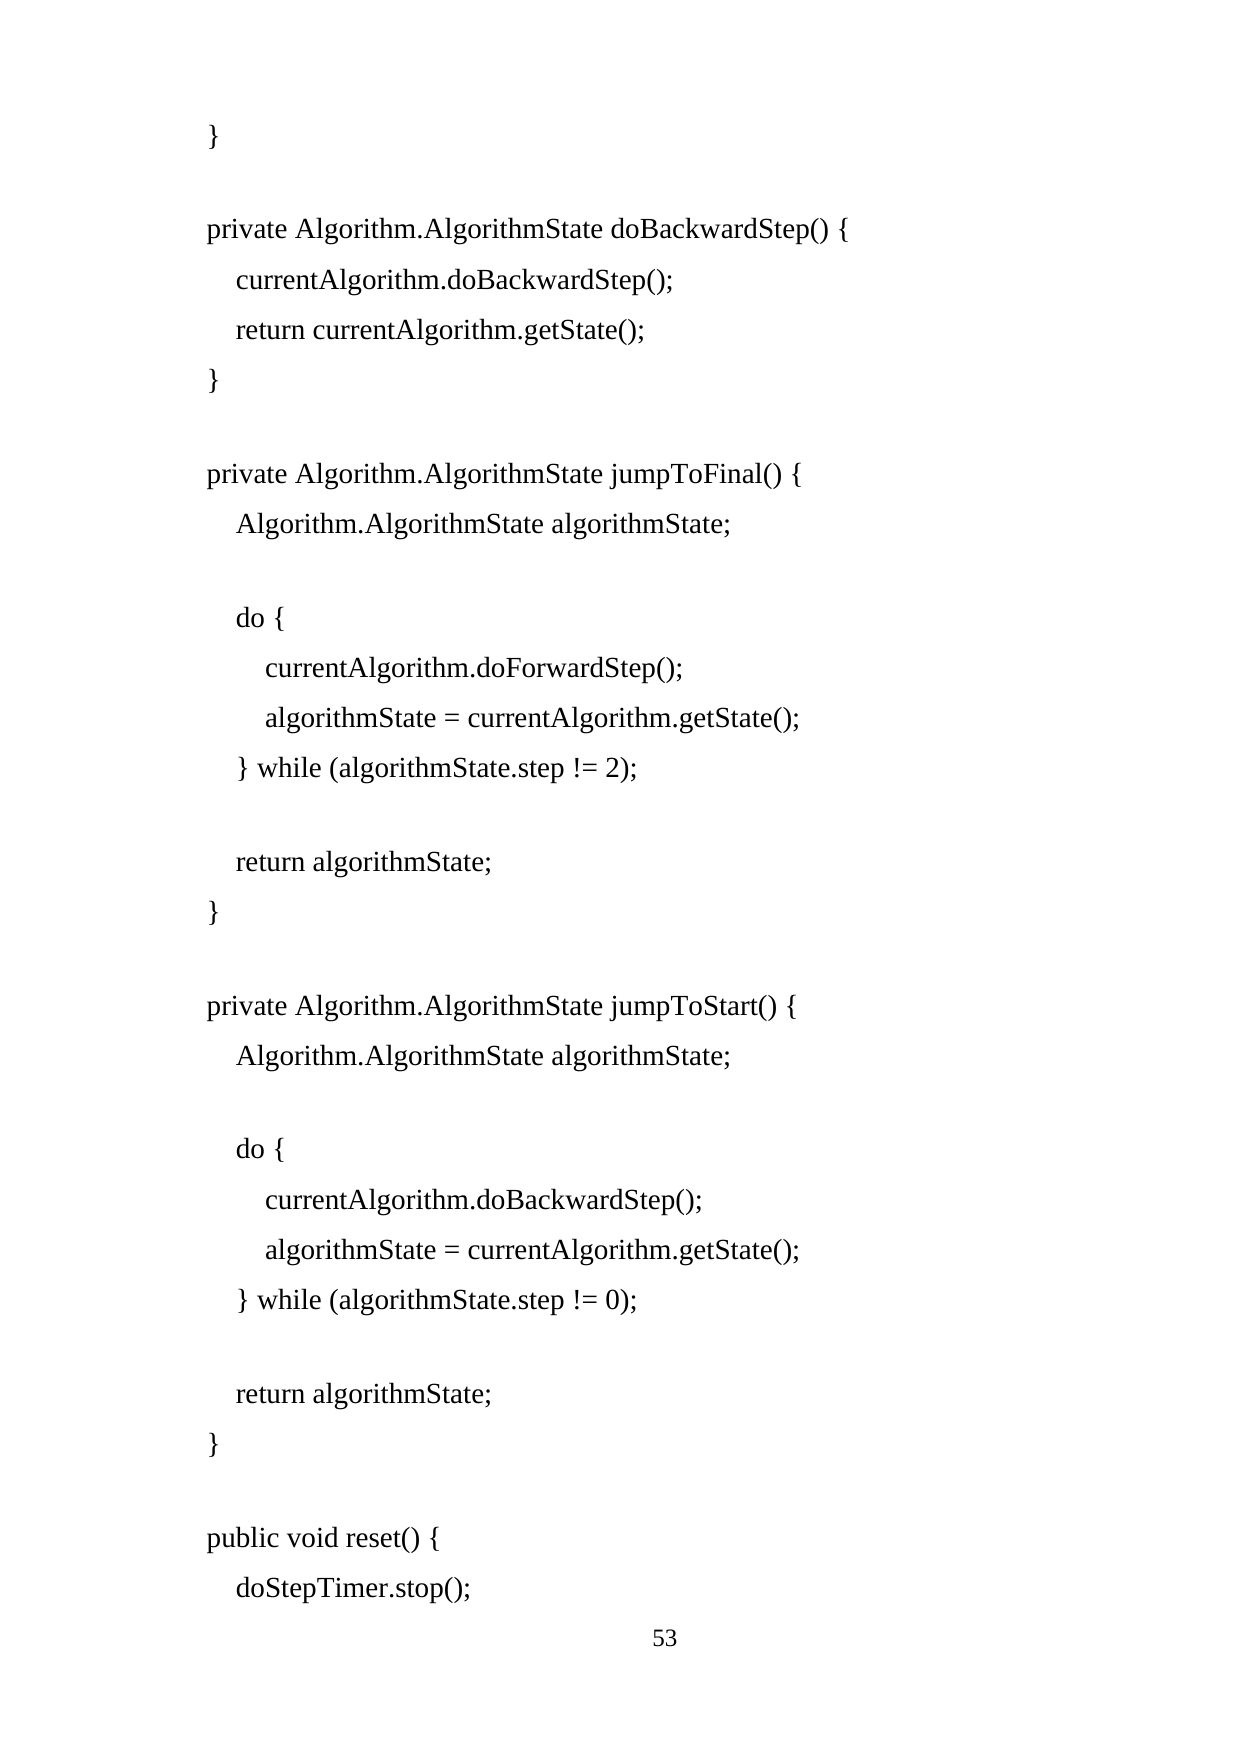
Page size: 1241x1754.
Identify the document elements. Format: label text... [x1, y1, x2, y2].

text return algorithmState; [177, 1376, 1152, 1409]
text currentAlgorithm.doForwardStep(); [177, 650, 1152, 683]
text public void reset() { [177, 1520, 1152, 1553]
text } [177, 1426, 1152, 1460]
text currentAlgorithm.doBackwardStep(); [177, 262, 1152, 295]
text currentAlgorithm.doBackwardStep(); [177, 1182, 1152, 1215]
text doStepTimer.stop(); [177, 1570, 1152, 1603]
text return algorithmState; [177, 844, 1152, 878]
text private Algorithm.AlgorithmState jumpToFinal() { [177, 456, 1152, 489]
text algorithmState = currentAlgorithm.getState(); [177, 700, 1152, 734]
text private Algorithm.AlgorithmState doBackwardStep() { [177, 212, 1152, 245]
text algorithmState = currentAlgorithm.getState(); [177, 1232, 1152, 1266]
text } [177, 118, 1152, 152]
text Algorithm.AlgorithmState algorithmState; [177, 1038, 1152, 1072]
text do { [177, 600, 1152, 633]
text Algorithm.AlgorithmState algorithmState; [177, 506, 1152, 540]
text } while (algorithmState.step != 0); [177, 1282, 1152, 1316]
text } [177, 362, 1152, 396]
text private Algorithm.AlgorithmState jumpToStart() { [177, 988, 1152, 1021]
text } while (algorithmState.step != 2); [177, 751, 1152, 784]
text } [177, 894, 1152, 928]
text do { [177, 1132, 1152, 1165]
text return currentAlgorithm.getState(); [177, 312, 1152, 346]
